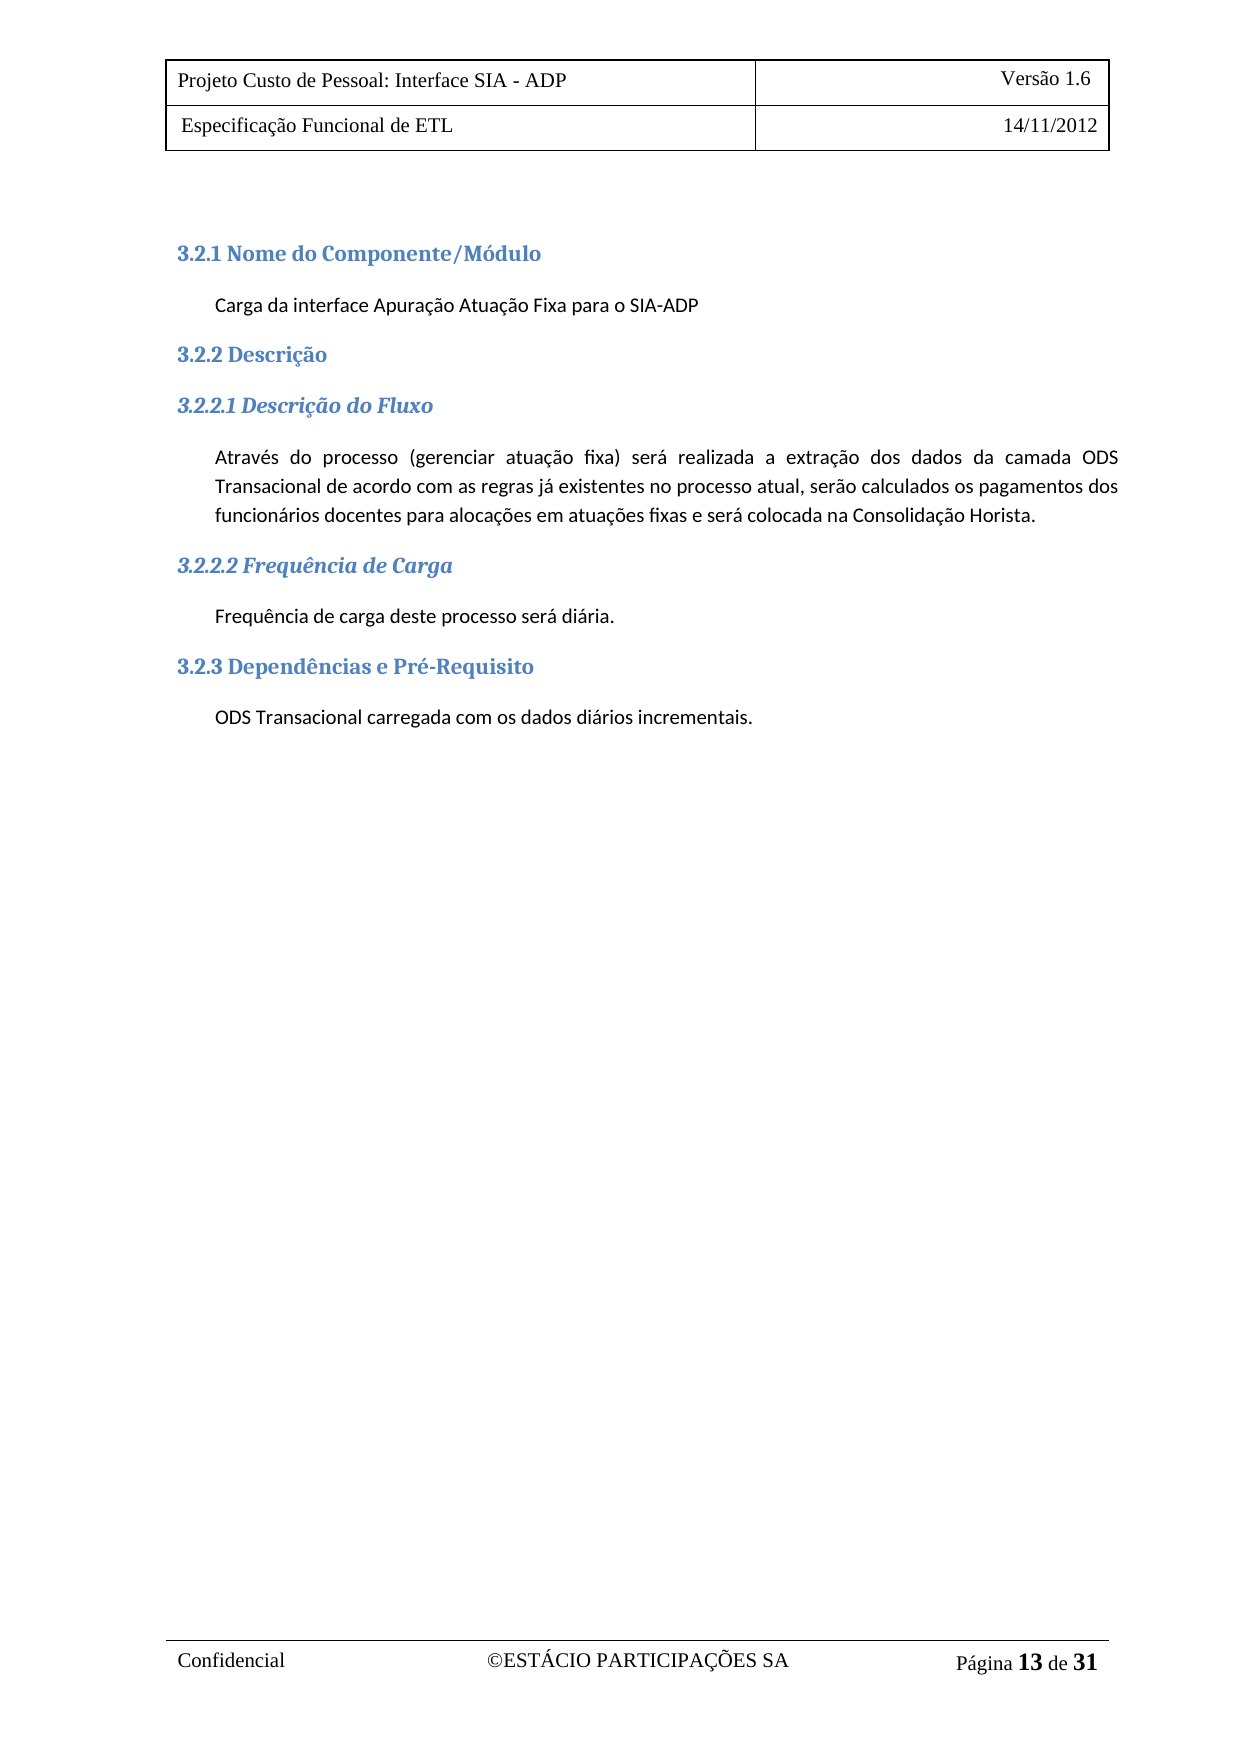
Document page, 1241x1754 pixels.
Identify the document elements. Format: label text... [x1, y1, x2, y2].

text Dependências e Pré-Requisito [177, 653, 1120, 680]
text Frequência de Carga [177, 552, 1120, 579]
list ODS Transacional carregada com os dados diários incrementais. [215, 704, 1120, 730]
list Carga da interface Apuração Atuação Fixa para o SIA-ADP [215, 292, 1120, 317]
list Através do processo (gerenciar atuação fixa) será realizada a extração dos dados da camada ODS Transacional de acordo com as regras já existentes no processo atual, serão calculados os pagamentos dos funcionários docentes para alocações em atuações fixas e será colocada na Consolidação Horista. [215, 444, 1120, 528]
list Frequência de carga deste processo será diária. [215, 603, 1120, 629]
text Descrição [177, 342, 1120, 368]
text Descrição do Fluxo [177, 393, 1120, 419]
text Nome do Componente/Módulo [177, 241, 1120, 267]
